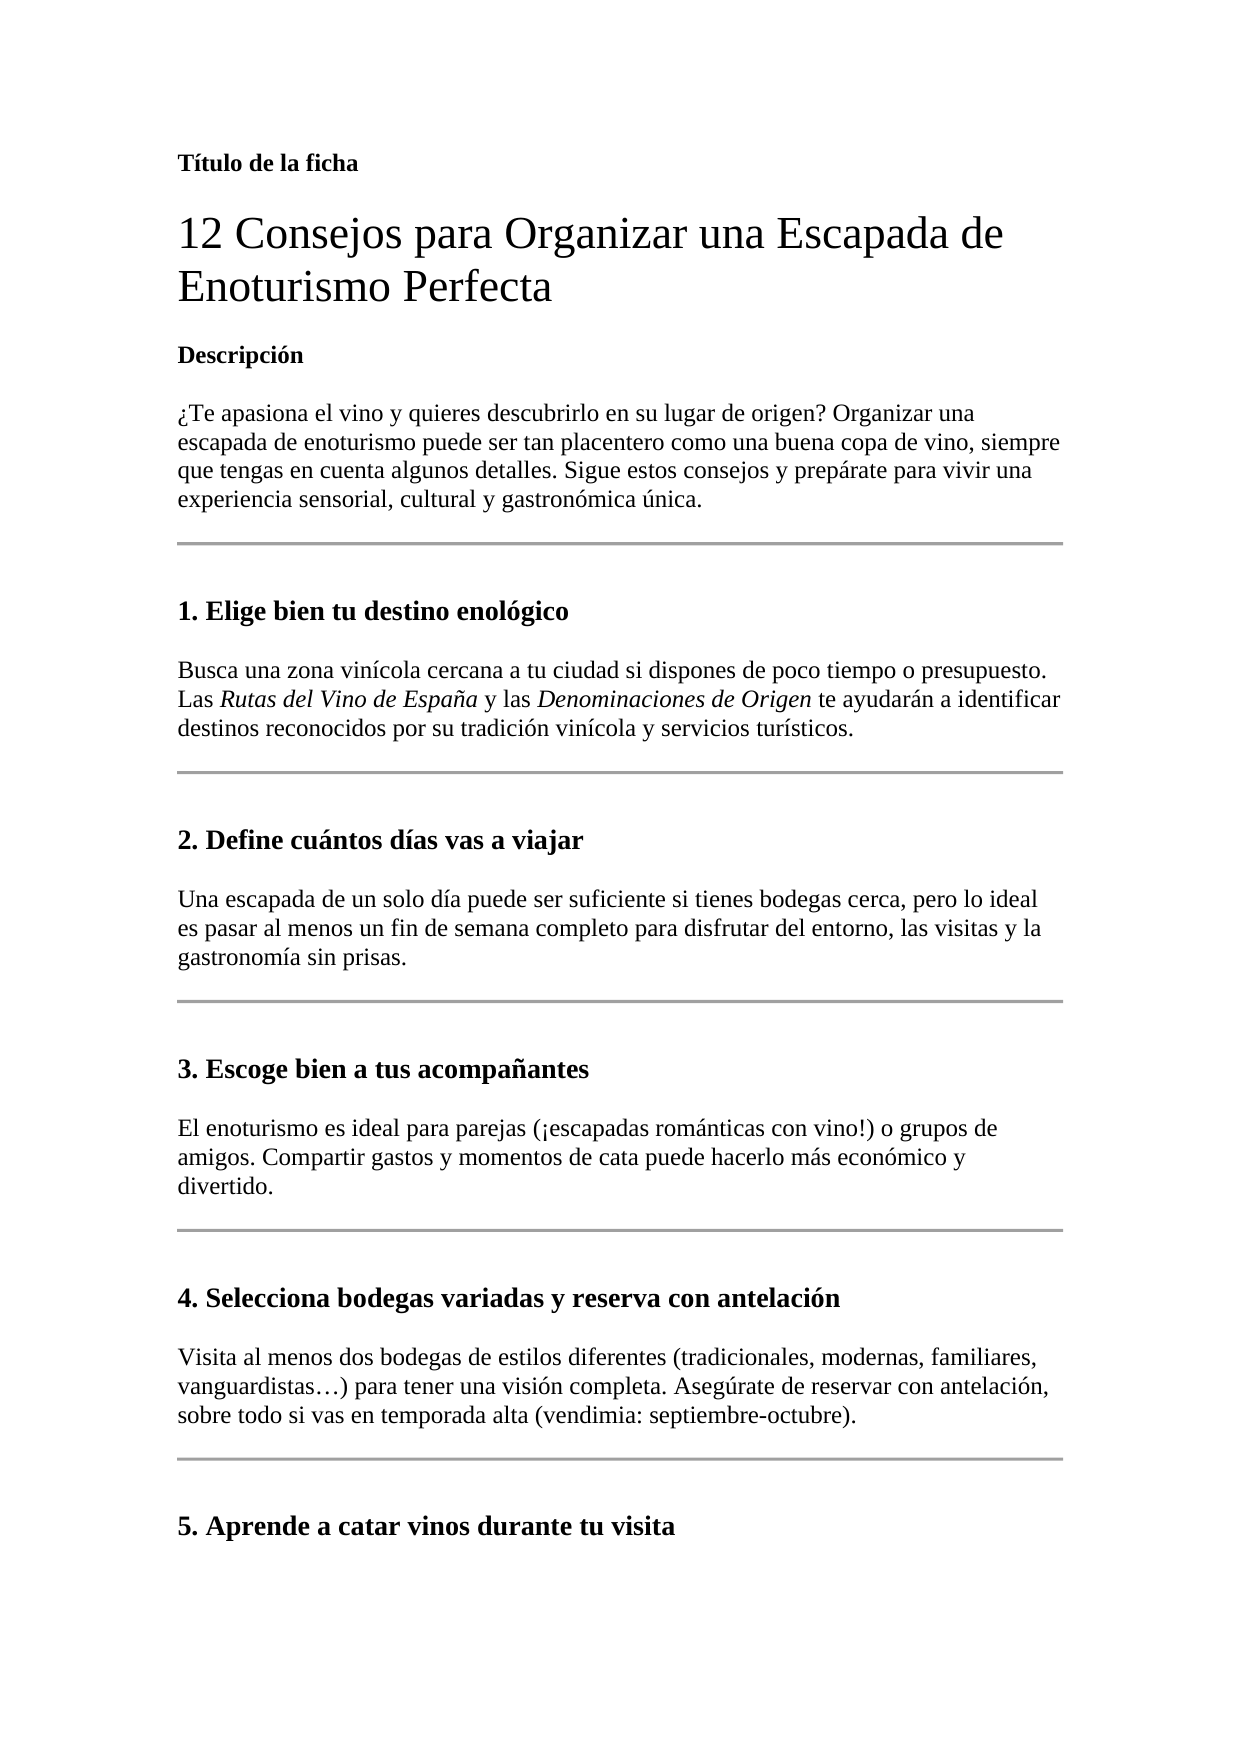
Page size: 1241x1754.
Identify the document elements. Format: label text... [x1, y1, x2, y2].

text 2. Define cuántos días vas a viajar [177, 823, 1063, 855]
text Busca una zona vinícola cercana a tu ciudad si dispones de poco tiempo o presupuesto. Las Rutas del Vino de España y las Denominaciones de Origen te ayudarán a identificar destinos reconocidos por su tradición vinícola y servicios turísticos. [177, 656, 1063, 742]
text 3. Escoge bien a tus acompañantes [177, 1052, 1063, 1084]
text 1. Elige bien tu destino enológico [177, 594, 1063, 626]
text El enoturismo es ideal para parejas (¡escapadas románticas con vino!) o grupos de amigos. Compartir gastos y momentos de cata puede hacerlo más económico y divertido. [177, 1113, 1063, 1199]
text Título de la ficha [177, 148, 1063, 176]
text Descripción [177, 340, 1063, 369]
text 4. Selecciona bodegas variadas y reserva con antelación [177, 1281, 1063, 1313]
text 5. Aprende a catar vinos durante tu visita [177, 1509, 1063, 1542]
text 12 Consejos para Organizar una Escapada de Enoturismo Perfecta [177, 206, 1063, 311]
text Una escapada de un solo día puede ser suficiente si tienes bodegas cerca, pero lo ideal es pasar al menos un fin de semana completo para disfrutar del entorno, las visitas y la gastronomía sin prisas. [177, 884, 1063, 971]
text ¿Te apasiona el vino y quieres descubrirlo en su lugar de origen? Organizar una escapada de enoturismo puede ser tan placentero como una buena copa de vino, siempre que tengas en cuenta algunos detalles. Sigue estos consejos y prepárate para vivir una experiencia sensorial, cultural y gastronómica única. [177, 398, 1063, 513]
text Visita al menos dos bodegas de estilos diferentes (tradicionales, modernas, familiares, vanguardistas…) para tener una visión completa. Asegúrate de reservar con antelación, sobre todo si vas en temporada alta (vendimia: septiembre-octubre). [177, 1342, 1063, 1428]
